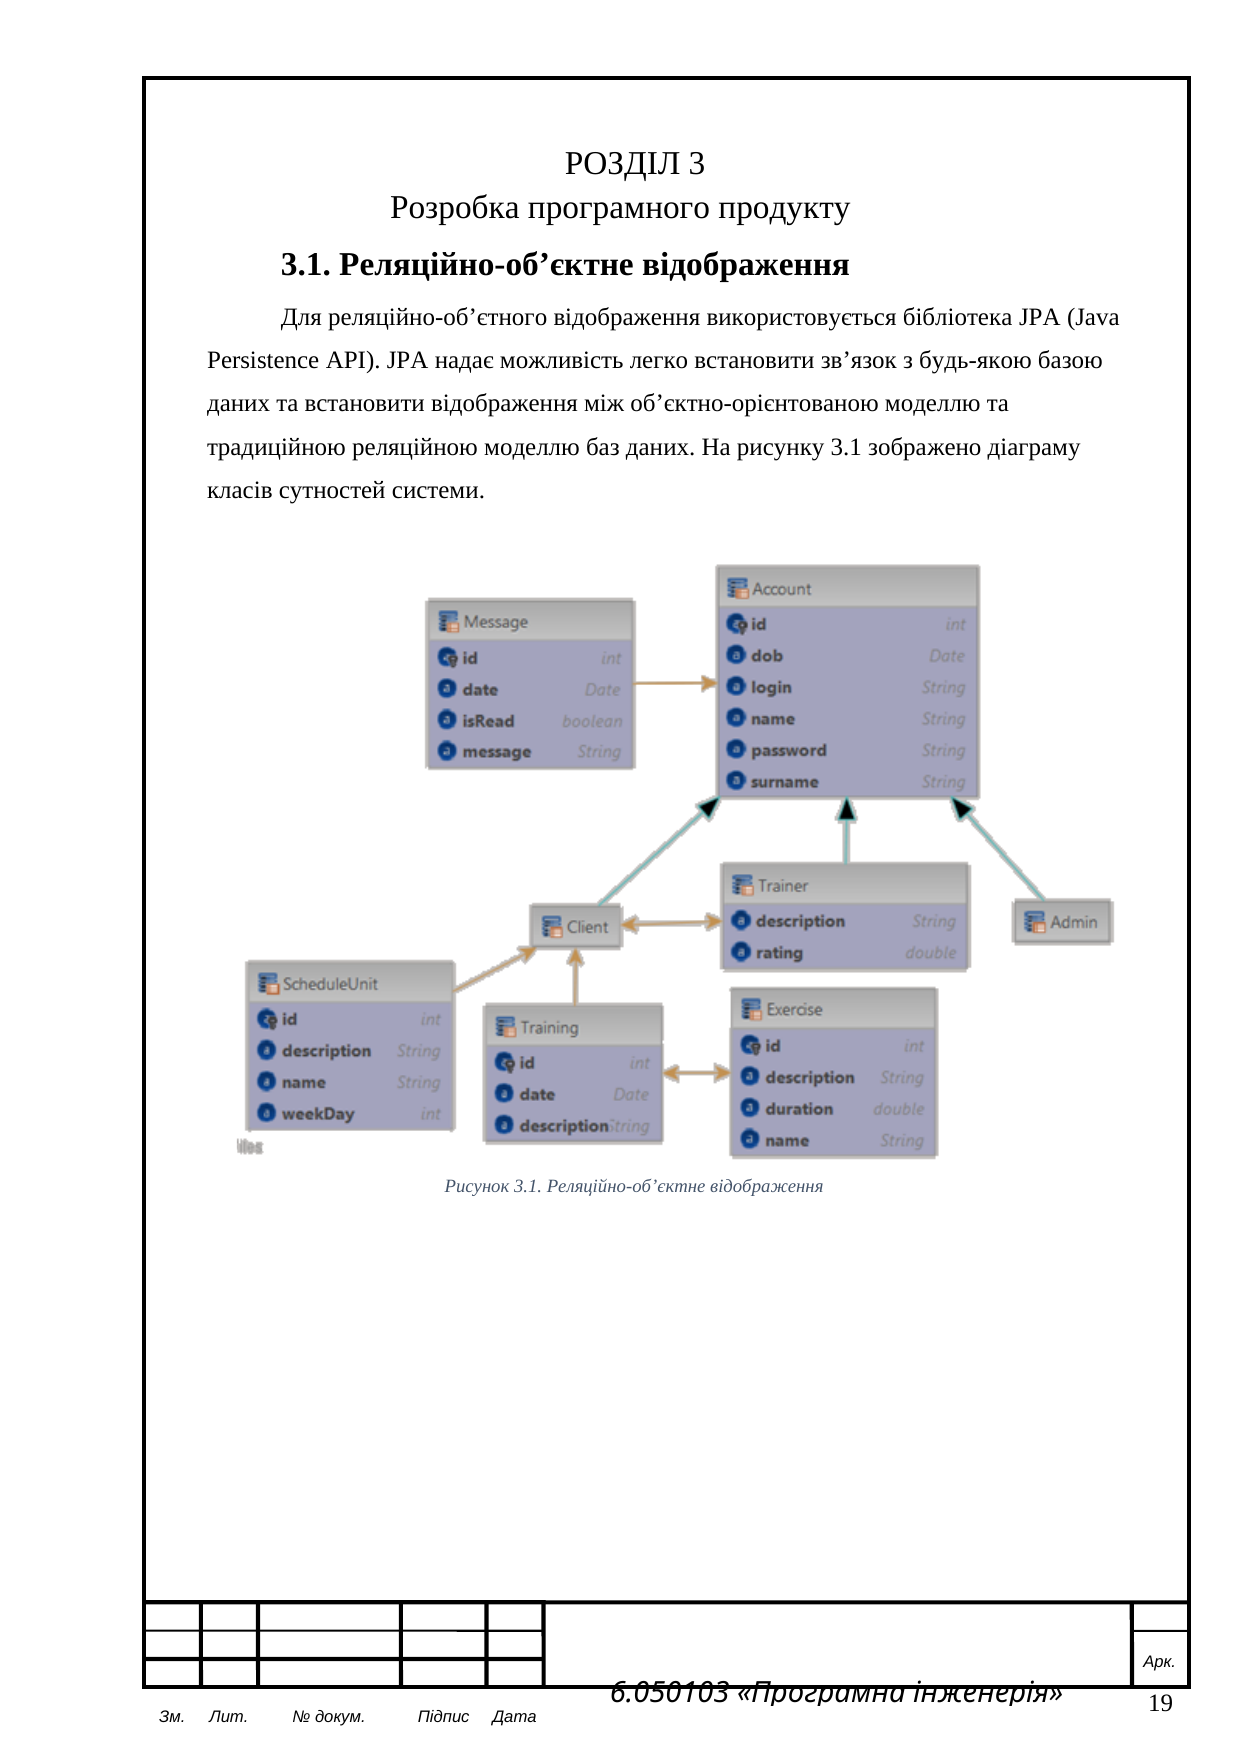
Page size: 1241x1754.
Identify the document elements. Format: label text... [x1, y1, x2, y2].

text Рисунок 3.1. Реляційно-об’єктне відображення [118, 1175, 1152, 1197]
text Розробка програмного продукту [88, 187, 1152, 226]
picture [236, 561, 1122, 1161]
subtitle РОЗДІЛ 3 [118, 143, 1152, 181]
text Для реляційно-об’єтного відображення використовується бібліотека JPA (Java Persistence API). JPA надає можливість легко встановити зв’язок з будь-якою базою даних та встановити відображення між об’єктно-орієнтованою моделлю та традиційною реляційною моделлю баз даних. На рисунку 3.1 зображено діаграму класів сутностей системи. [207, 302, 1152, 503]
subtitle 3.1. Реляційно-об’єктне відображення [281, 245, 1152, 283]
